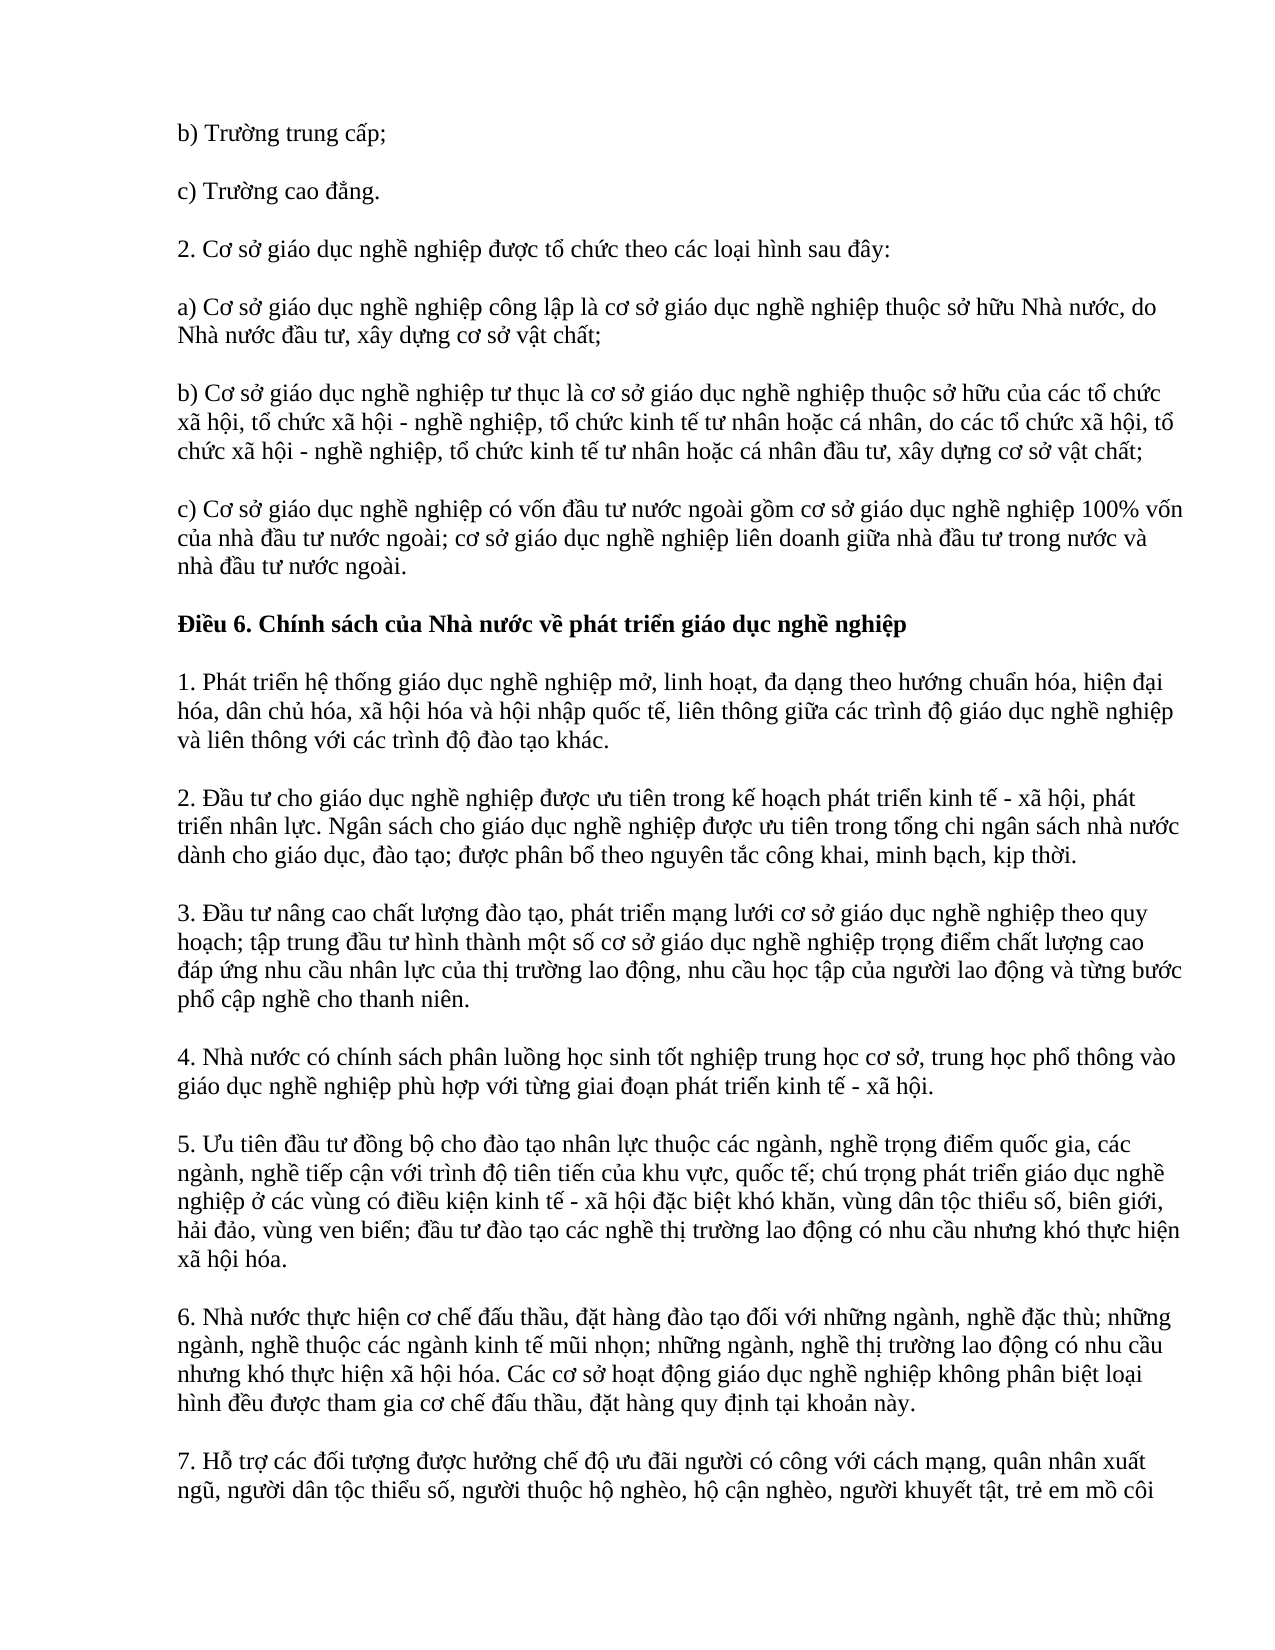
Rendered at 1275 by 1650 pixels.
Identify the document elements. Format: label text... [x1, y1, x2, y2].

text 6. Nhà nước thực hiện cơ chế đấu thầu, đặt hàng đào tạo đối với những ngành, nghề đặc thù; những ngành, nghề thuộc các ngành kinh tế mũi nhọn; những ngành, nghề thị trường lao động có nhu cầu nhưng khó thực hiện xã hội hóa. Các cơ sở hoạt động giáo dục nghề nghiệp không phân biệt loại hình đều được tham gia cơ chế đấu thầu, đặt hàng quy định tại khoản này. [177, 1302, 1186, 1417]
text b) Trường trung cấp; [177, 118, 1186, 147]
text 3. Đầu tư nâng cao chất lượng đào tạo, phát triển mạng lưới cơ sở giáo dục nghề nghiệp theo quy hoạch; tập trung đầu tư hình thành một số cơ sở giáo dục nghề nghiệp trọng điểm chất lượng cao đáp ứng nhu cầu nhân lực của thị trường lao động, nhu cầu học tập của người lao động và từng bước phổ cập nghề cho thanh niên. [177, 898, 1186, 1013]
text c) Cơ sở giáo dục nghề nghiệp có vốn đầu tư nước ngoài gồm cơ sở giáo dục nghề nghiệp 100% vốn của nhà đầu tư nước ngoài; cơ sở giáo dục nghề nghiệp liên doanh giữa nhà đầu tư trong nước và nhà đầu tư nước ngoài. [177, 494, 1186, 580]
text 2. Đầu tư cho giáo dục nghề nghiệp được ưu tiên trong kế hoạch phát triển kinh tế - xã hội, phát triển nhân lực. Ngân sách cho giáo dục nghề nghiệp được ưu tiên trong tổng chi ngân sách nhà nước dành cho giáo dục, đào tạo; được phân bổ theo nguyên tắc công khai, minh bạch, kịp thời. [177, 783, 1186, 869]
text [177, 1446, 1186, 1503]
text 1. Phát triển hệ thống giáo dục nghề nghiệp mở, linh hoạt, đa dạng theo hướng chuẩn hóa, hiện đại hóa, dân chủ hóa, xã hội hóa và hội nhập quốc tế, liên thông giữa các trình độ giáo dục nghề nghiệp và liên thông với các trình độ đào tạo khác. [177, 667, 1186, 753]
text Điều 6. Chính sách của Nhà nước về phát triển giáo dục nghề nghiệp [177, 609, 1186, 638]
text 5. Ưu tiên đầu tư đồng bộ cho đào tạo nhân lực thuộc các ngành, nghề trọng điểm quốc gia, các ngành, nghề tiếp cận với trình độ tiên tiến của khu vực, quốc tế; chú trọng phát triển giáo dục nghề nghiệp ở các vùng có điều kiện kinh tế - xã hội đặc biệt khó khăn, vùng dân tộc thiểu số, biên giới, hải đảo, vùng ven biển; đầu tư đào tạo các nghề thị trường lao động có nhu cầu nhưng khó thực hiện xã hội hóa. [177, 1129, 1186, 1273]
text 4. Nhà nước có chính sách phân luồng học sinh tốt nghiệp trung học cơ sở, trung học phổ thông vào giáo dục nghề nghiệp phù hợp với từng giai đoạn phát triển kinh tế - xã hội. [177, 1042, 1186, 1100]
text b) Cơ sở giáo dục nghề nghiệp tư thục là cơ sở giáo dục nghề nghiệp thuộc sở hữu của các tổ chức xã hội, tổ chức xã hội - nghề nghiệp, tổ chức kinh tế tư nhân hoặc cá nhân, do các tổ chức xã hội, tổ chức xã hội - nghề nghiệp, tổ chức kinh tế tư nhân hoặc cá nhân đầu tư, xây dựng cơ sở vật chất; [177, 378, 1186, 465]
text c) Trường cao đẳng. [177, 176, 1186, 205]
text a) Cơ sở giáo dục nghề nghiệp công lập là cơ sở giáo dục nghề nghiệp thuộc sở hữu Nhà nước, do Nhà nước đầu tư, xây dựng cơ sở vật chất; [177, 292, 1186, 349]
text 2. Cơ sở giáo dục nghề nghiệp được tổ chức theo các loại hình sau đây: [177, 234, 1186, 263]
